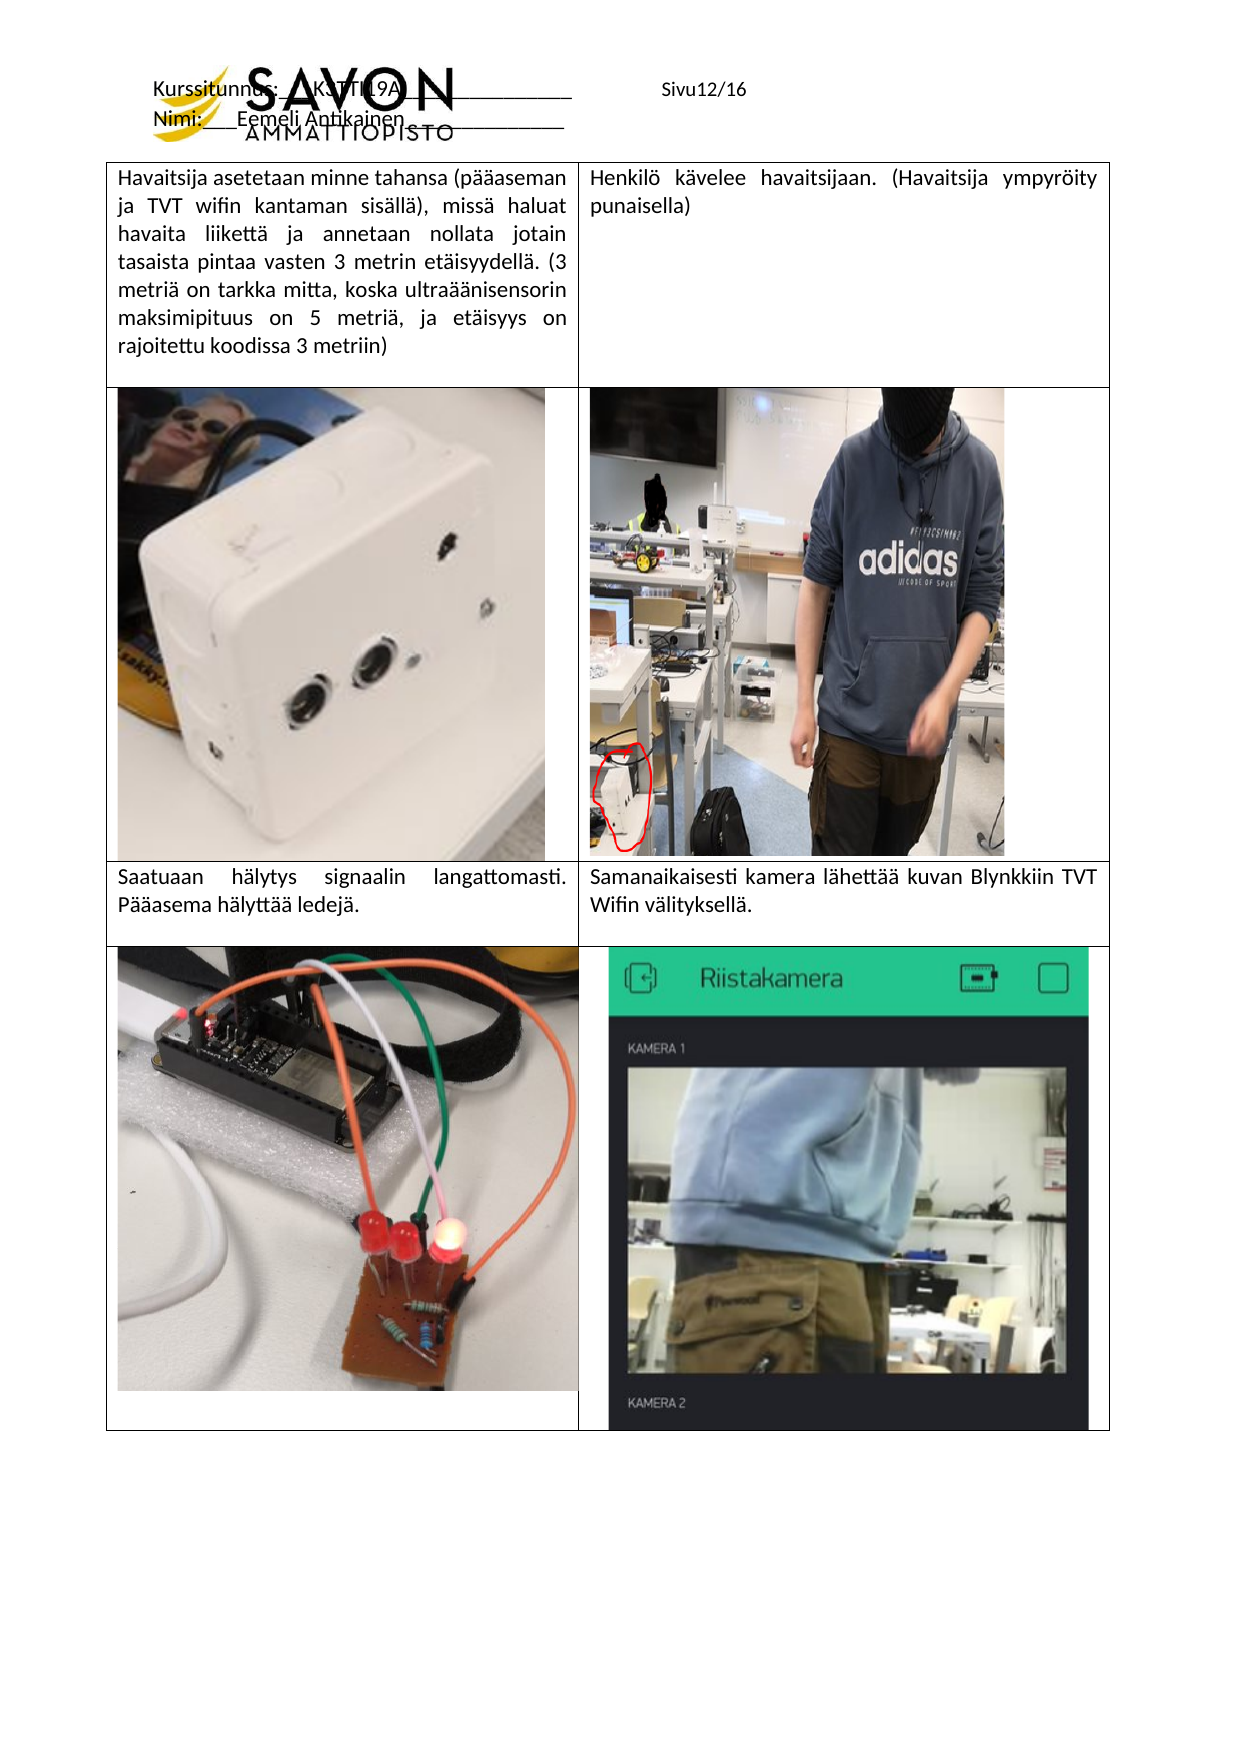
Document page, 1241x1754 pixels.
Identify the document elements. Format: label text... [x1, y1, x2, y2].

picture [117, 388, 545, 861]
table_cell Samanaikaisesti kamera lähettää kuvan Blynkkiin TVT Wifin välityksellä. [579, 862, 1109, 946]
table_cell [579, 388, 1109, 861]
picture [589, 388, 1005, 856]
table_header Henkilö kävelee havaitsijaan. (Havaitsija ympyröity punaisella) [579, 163, 1109, 387]
picture [152, 65, 453, 142]
table_cell [545, 388, 578, 861]
table_cell Saatuaan hälytys signaalin langattomasti. Pääasema hälyttää ledejä. [107, 862, 578, 946]
table_cell [1089, 947, 1109, 1429]
table_header Havaitsija asetetaan minne tahansa (pääaseman ja TVT wifin kantaman sisällä), missä haluat havaita liikettä ja annetaan nollata jotain tasaista pintaa vasten 3 metrin etäisyydellä. (3 metriä on tarkka mitta, koska ultraäänisensorin maksimipituus on 5 metriä, ja etäisyys on rajoitettu koodissa 3 metriin) [107, 163, 578, 387]
table_cell [107, 947, 578, 1429]
table_cell [107, 388, 117, 861]
picture [117, 947, 579, 1391]
table_cell [579, 947, 608, 1429]
